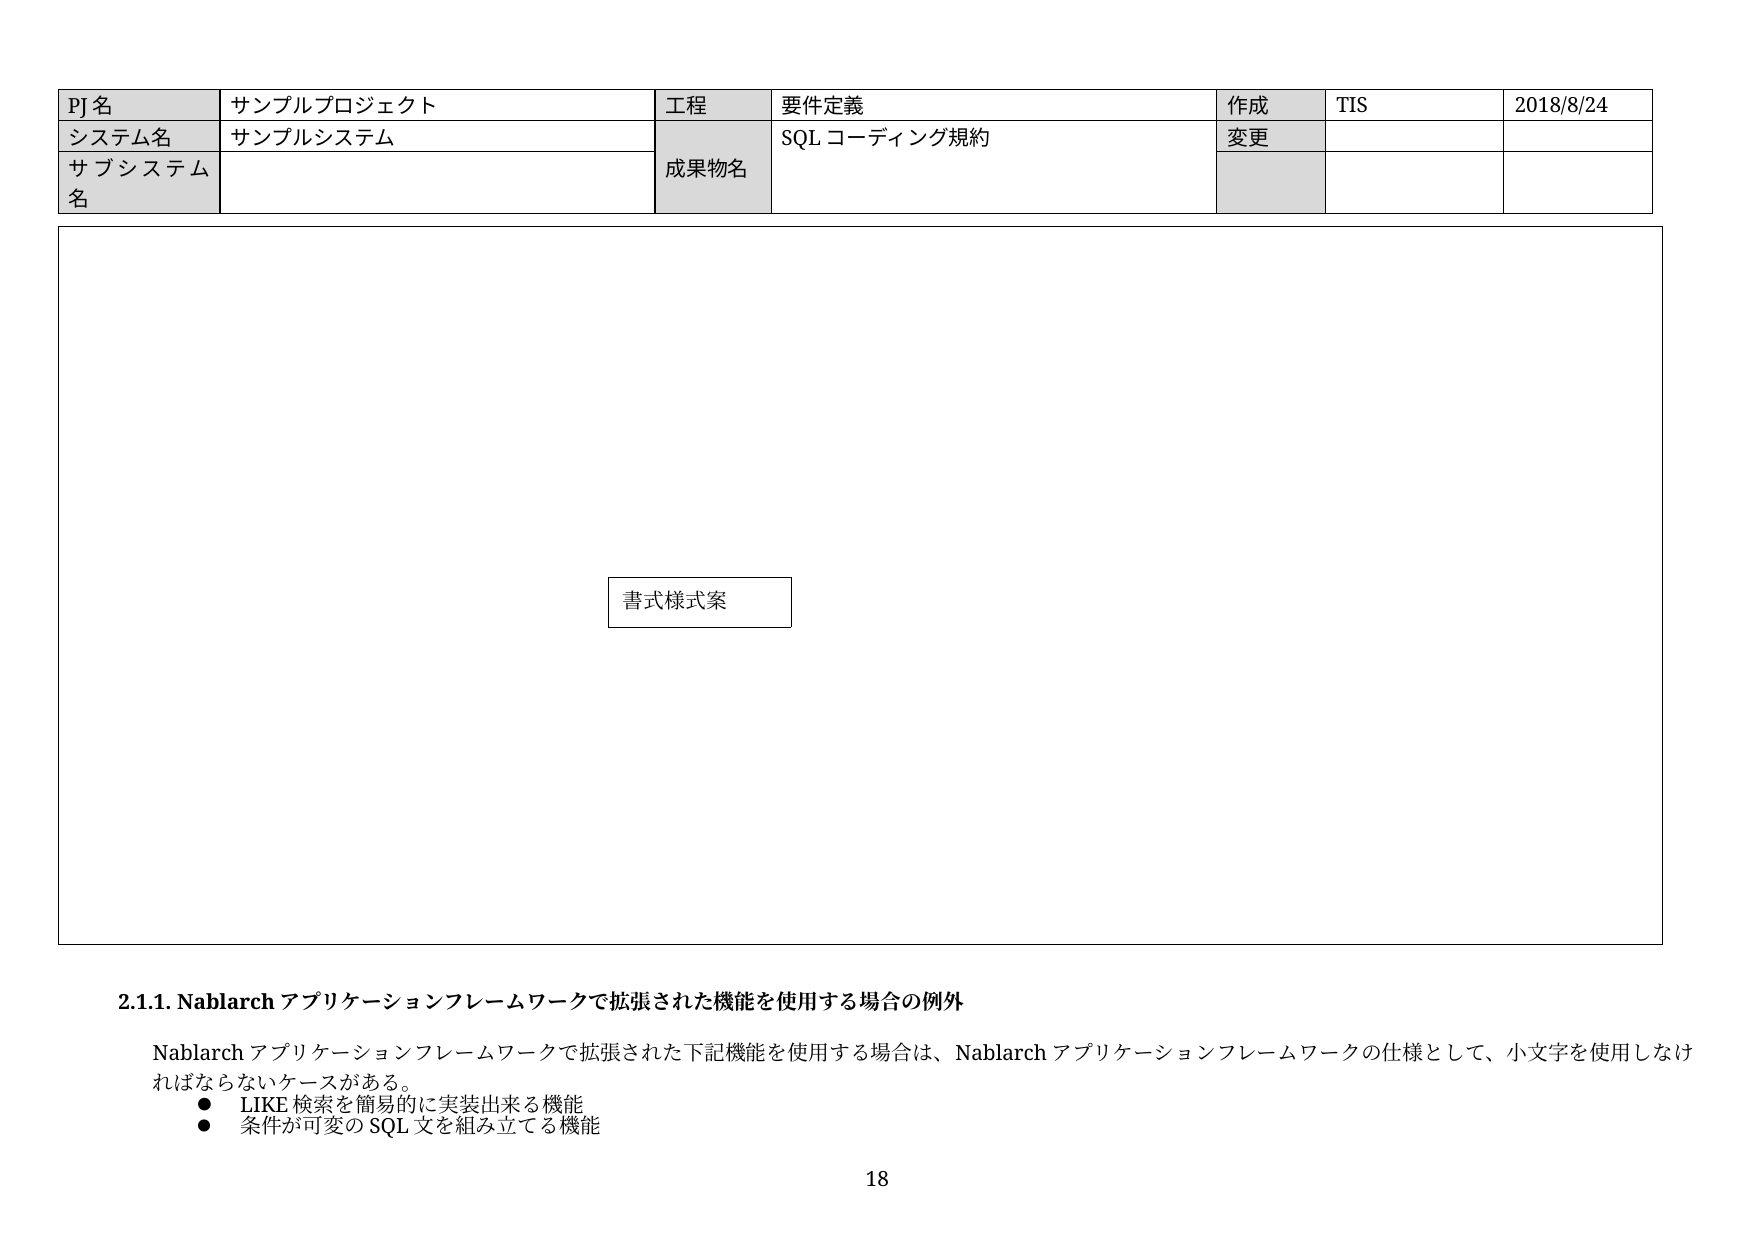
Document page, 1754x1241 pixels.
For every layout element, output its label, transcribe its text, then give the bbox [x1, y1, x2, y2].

text Nablarchアプリケーションフレームワークで拡張された下記機能を使用する場合は、Nablarchアプリケーションフレームワークの仕様として、小文字を使用しなければならないケースがある。 [152, 1036, 1695, 1096]
list 条件が可変のSQL文を組み立てる機能 [196, 1117, 1695, 1138]
subtitle Nablarchアプリケーションフレームワークで拡張された機能を使用する場合の例外 [118, 985, 1695, 1015]
list LIKE検索を簡易的に実装出来る機能 [196, 1096, 1695, 1117]
